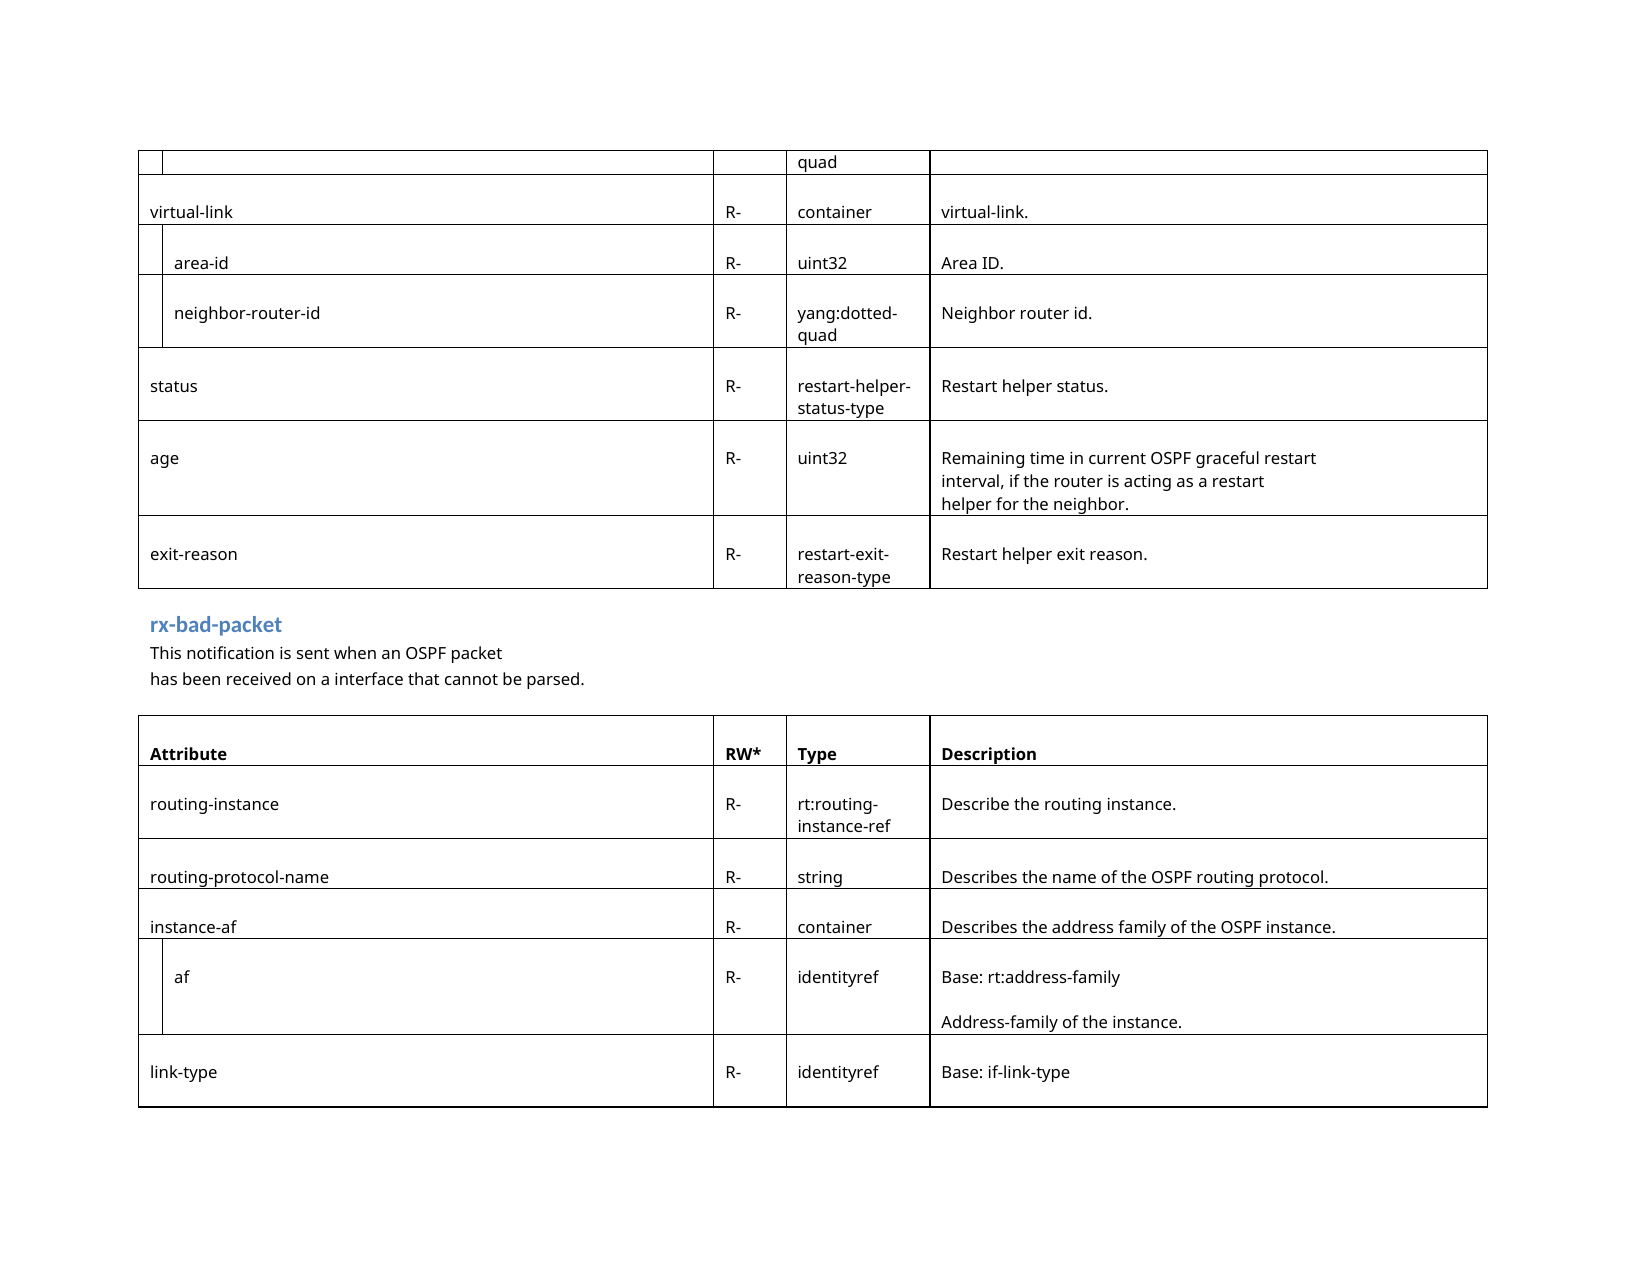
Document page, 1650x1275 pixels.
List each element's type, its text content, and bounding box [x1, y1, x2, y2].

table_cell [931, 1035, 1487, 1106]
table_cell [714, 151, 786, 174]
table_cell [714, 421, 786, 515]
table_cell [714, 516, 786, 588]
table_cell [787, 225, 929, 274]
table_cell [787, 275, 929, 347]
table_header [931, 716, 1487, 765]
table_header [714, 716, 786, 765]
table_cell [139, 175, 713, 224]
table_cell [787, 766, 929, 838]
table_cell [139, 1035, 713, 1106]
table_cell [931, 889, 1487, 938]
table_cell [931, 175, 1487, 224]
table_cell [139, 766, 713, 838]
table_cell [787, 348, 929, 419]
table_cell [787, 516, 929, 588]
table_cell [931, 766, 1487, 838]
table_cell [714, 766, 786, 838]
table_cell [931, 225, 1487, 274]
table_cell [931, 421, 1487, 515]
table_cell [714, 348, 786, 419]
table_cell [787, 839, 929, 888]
subtitle rx-bad-packet [150, 610, 1500, 638]
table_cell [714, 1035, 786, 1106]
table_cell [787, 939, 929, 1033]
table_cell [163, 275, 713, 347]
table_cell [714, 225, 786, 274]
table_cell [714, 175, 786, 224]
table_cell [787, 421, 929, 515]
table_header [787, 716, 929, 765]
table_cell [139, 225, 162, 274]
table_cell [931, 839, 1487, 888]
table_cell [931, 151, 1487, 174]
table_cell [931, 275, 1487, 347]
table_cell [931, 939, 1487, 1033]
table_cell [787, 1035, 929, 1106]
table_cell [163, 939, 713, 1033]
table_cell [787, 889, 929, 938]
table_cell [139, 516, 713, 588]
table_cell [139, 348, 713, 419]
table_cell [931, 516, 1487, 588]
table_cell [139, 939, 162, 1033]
text This notification is sent when an OSPF packet has been received on a interface that cannot be parsed. [150, 642, 1500, 691]
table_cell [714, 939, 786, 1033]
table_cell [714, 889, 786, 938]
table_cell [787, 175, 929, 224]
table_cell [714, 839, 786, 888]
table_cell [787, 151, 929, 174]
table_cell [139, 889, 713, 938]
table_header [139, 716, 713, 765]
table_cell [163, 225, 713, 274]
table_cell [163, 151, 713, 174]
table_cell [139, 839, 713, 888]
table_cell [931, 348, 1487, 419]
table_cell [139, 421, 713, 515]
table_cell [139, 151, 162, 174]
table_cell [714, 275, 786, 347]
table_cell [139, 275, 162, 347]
